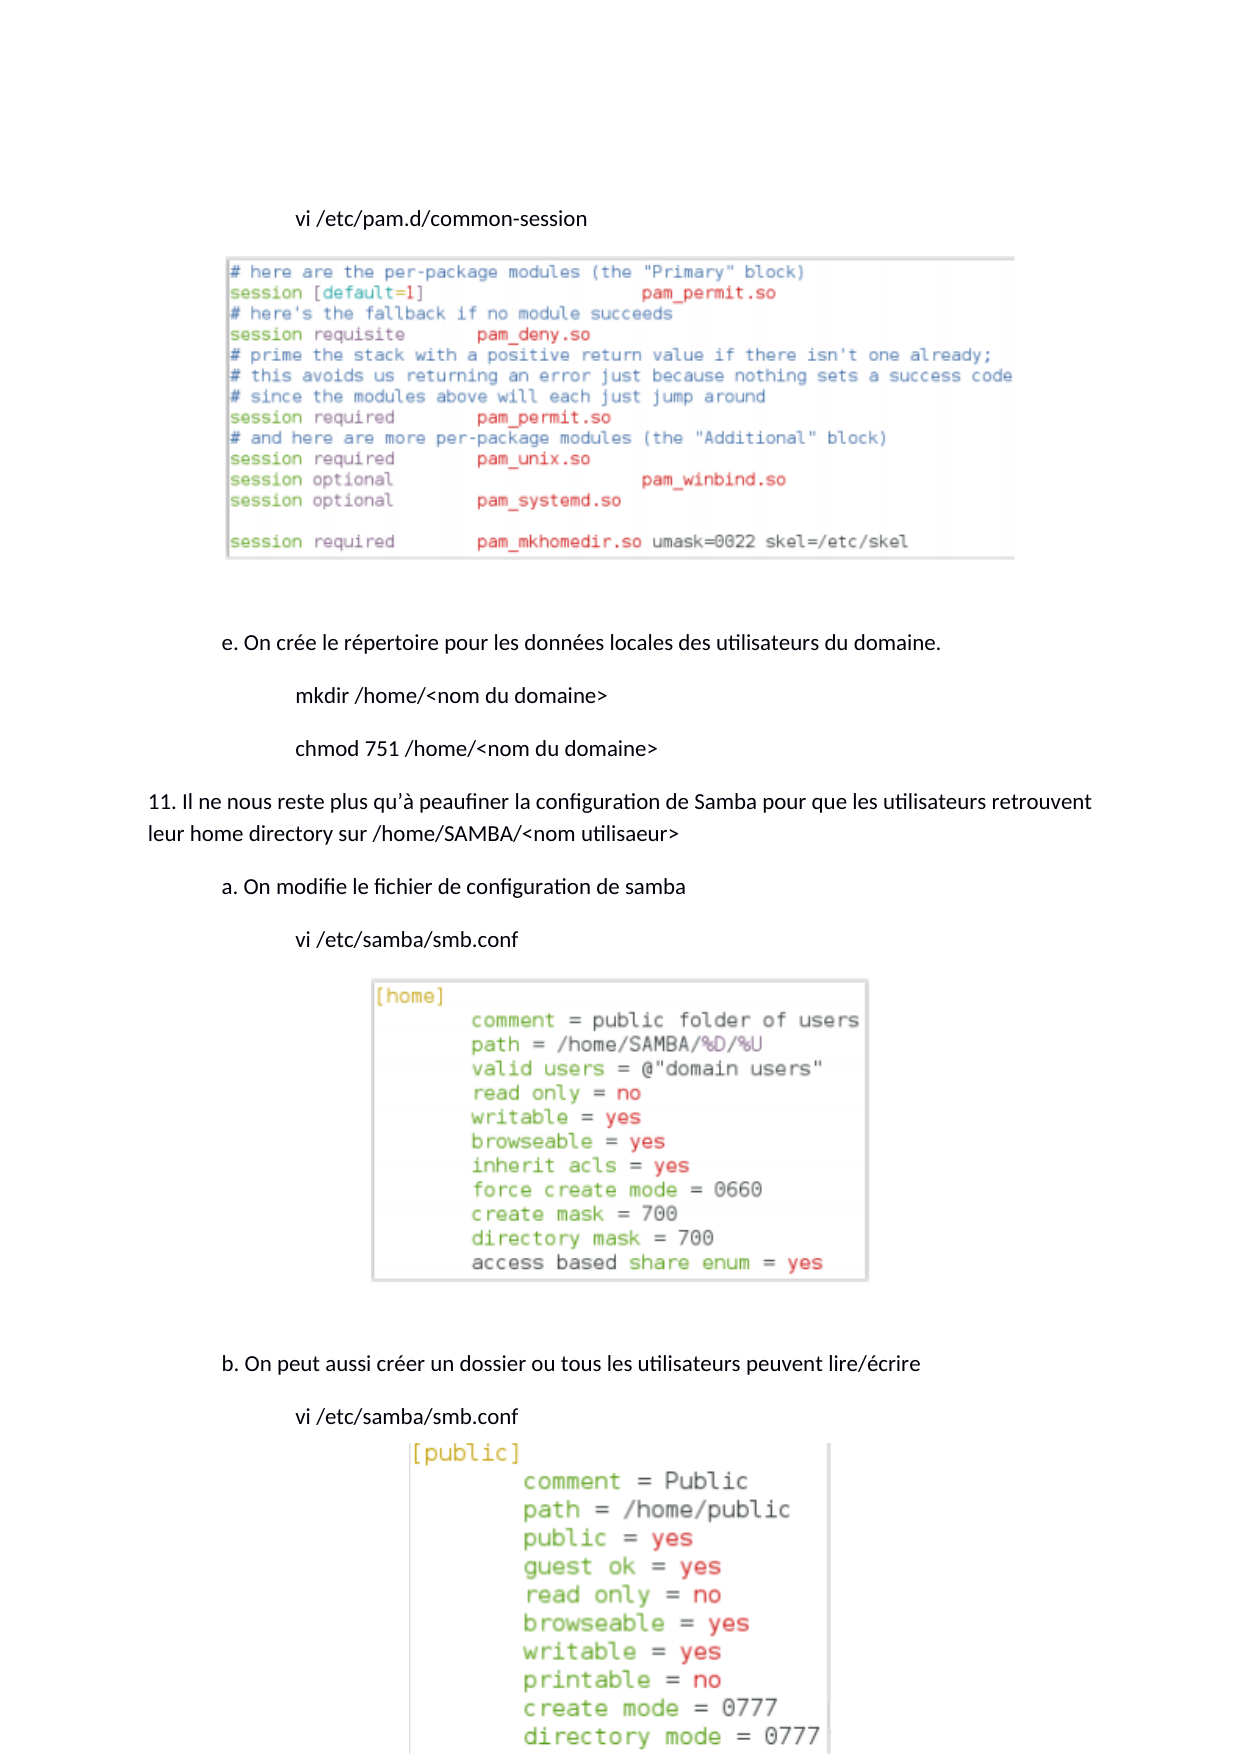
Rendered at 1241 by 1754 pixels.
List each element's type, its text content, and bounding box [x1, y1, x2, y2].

text chmod 751 /home/<nom du domaine> [148, 734, 1093, 762]
text b. On peut aussi créer un dossier ou tous les utilisateurs peuvent lire/écrire [148, 1349, 1093, 1377]
text mkdir /home/<nom du domaine> [148, 681, 1093, 709]
text vi /etc/pam.d/common-session [148, 204, 1093, 232]
picture [409, 1443, 832, 1754]
text e. On crée le répertoire pour les données locales des utilisateurs du domaine. [148, 628, 1093, 656]
picture [371, 978, 870, 1282]
text vi /etc/samba/smb.conf [148, 1402, 1093, 1430]
text 11. Il ne nous reste plus qu’à peaufiner la configuration de Samba pour que les utilisateurs retrouvent leur home directory sur /home/SAMBA/<nom utilisaeur> [148, 787, 1093, 847]
text a. On modifie le fichier de configuration de samba [148, 872, 1093, 900]
picture [225, 256, 1015, 560]
text vi /etc/samba/smb.conf [148, 925, 1093, 953]
